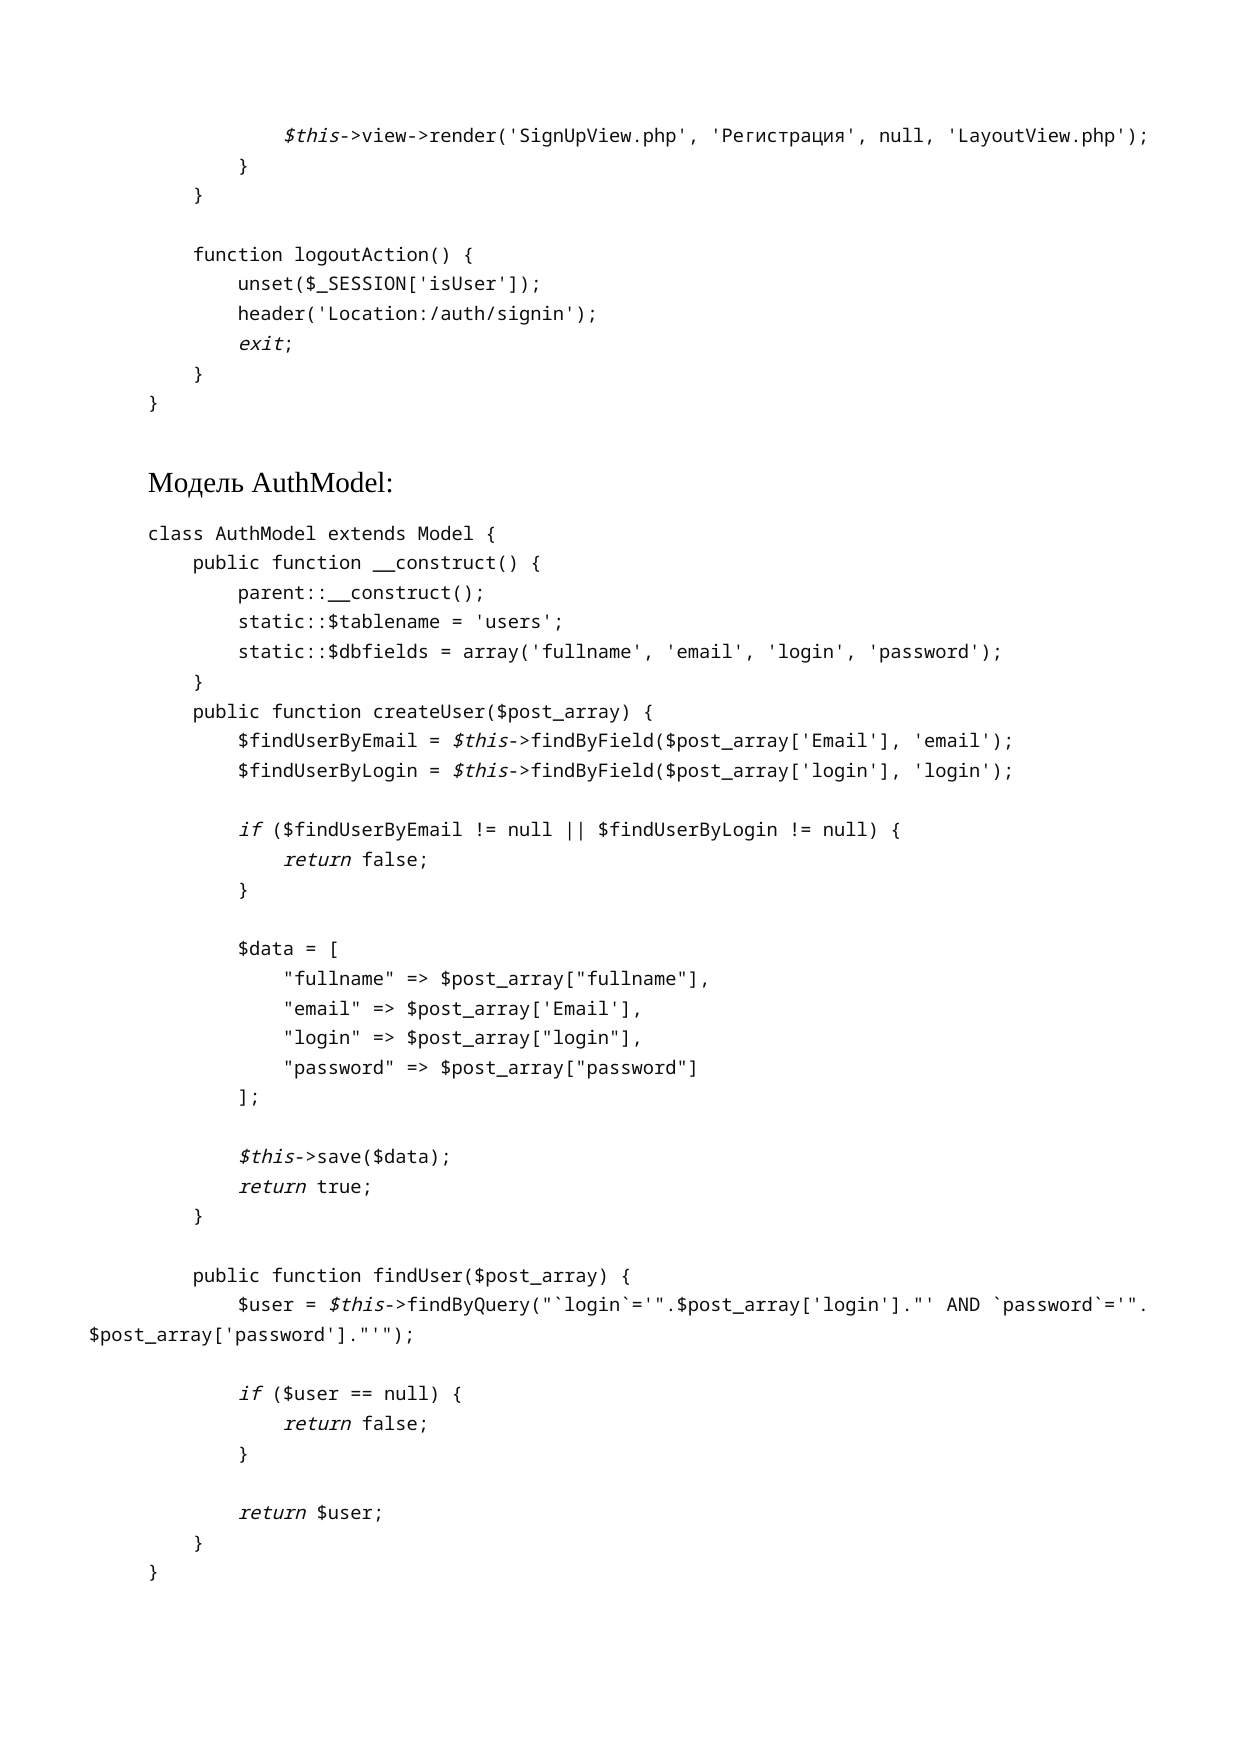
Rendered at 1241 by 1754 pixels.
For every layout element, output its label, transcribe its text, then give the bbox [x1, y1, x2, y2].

text } [88, 1555, 1152, 1584]
text } [88, 148, 1152, 177]
text parent::__construct(); [88, 575, 1152, 605]
text return false; [88, 842, 1152, 872]
text function logoutAction() { [88, 237, 1152, 267]
text static::$dbfields = array('fullname', 'email', 'login', 'password'); [88, 634, 1152, 664]
text public function createUser($post_array) { [88, 694, 1152, 723]
text return false; [88, 1406, 1152, 1436]
text $findUserByLogin = $this->findByField($post_array['login'], 'login'); [88, 753, 1152, 783]
text ]; [88, 1080, 1152, 1109]
text } [88, 1198, 1152, 1228]
text public function __construct() { [88, 545, 1152, 575]
text $this->view->render('SignUpView.php', 'Регистрация', null, 'LayoutView.php'); [88, 118, 1152, 148]
text "fullname" => $post_array["fullname"], [88, 961, 1152, 991]
text } [88, 872, 1152, 902]
text if ($user == null) { [88, 1377, 1152, 1406]
text public function findUser($post_array) { [88, 1258, 1152, 1287]
text $findUserByEmail = $this->findByField($post_array['Email'], 'email'); [88, 723, 1152, 753]
text exit; [88, 326, 1152, 356]
text } [88, 1436, 1152, 1466]
text "email" => $post_array['Email'], [88, 991, 1152, 1020]
text } [88, 1525, 1152, 1555]
text return $user; [88, 1495, 1152, 1525]
text } [88, 385, 1152, 415]
text $this->save($data); [88, 1139, 1152, 1169]
text "login" => $post_array["login"], [88, 1020, 1152, 1050]
text } [88, 356, 1152, 385]
text return true; [88, 1169, 1152, 1198]
text $user = $this->findByQuery("`login`='".$post_array['login']."' AND `password`='".$post_array['password']."'"); [88, 1287, 1152, 1347]
text header('Location:/auth/signin'); [88, 296, 1152, 326]
text unset($_SESSION['isUser']); [88, 267, 1152, 296]
text $data = [ [88, 931, 1152, 961]
text static::$tablename = 'users'; [88, 605, 1152, 634]
text class AuthModel extends Model { [88, 516, 1152, 545]
text } [88, 177, 1152, 207]
text "password" => $post_array["password"] [88, 1050, 1152, 1080]
text } [88, 664, 1152, 694]
text if ($findUserByEmail != null || $findUserByLogin != null) { [88, 812, 1152, 842]
text Модель AuthModel: [88, 465, 1152, 499]
